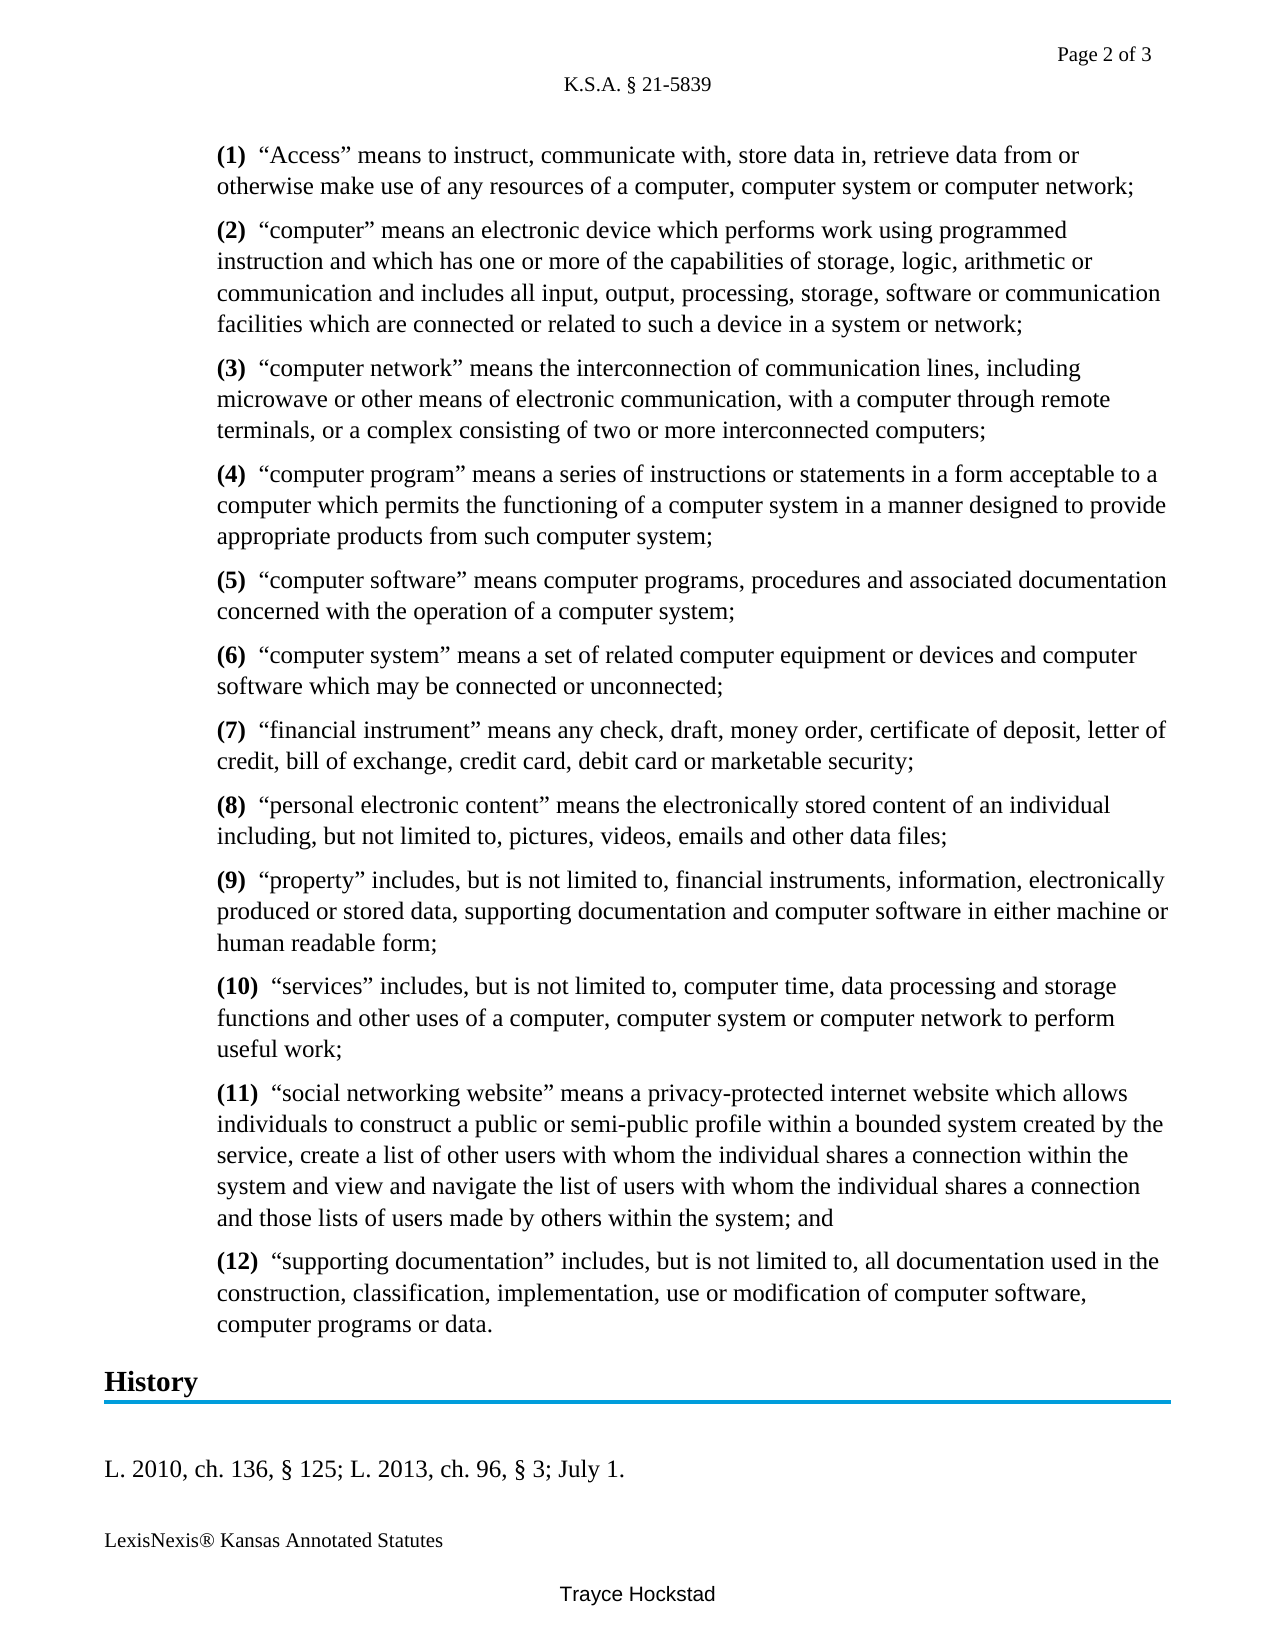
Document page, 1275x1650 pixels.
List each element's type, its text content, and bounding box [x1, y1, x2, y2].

text (5) “computer software” means computer programs, procedures and associated documentation concerned with the operation of a computer system; [217, 563, 1171, 625]
text (2) “computer” means an electronic device which performs work using programmed instruction and which has one or more of the capabilities of storage, logic, arithmetic or communication and includes all input, output, processing, storage, software or communication facilities which are connected or related to such a device in a system or network; [217, 213, 1171, 338]
text (7) “financial instrument” means any check, draft, money order, certificate of deposit, letter of credit, bill of exchange, credit card, debit card or marketable security; [217, 713, 1171, 775]
text LexisNexis® Kansas Annotated Statutes [104, 1496, 1171, 1552]
text (11) “social networking website” means a privacy-protected internet website which allows individuals to construct a public or semi-public profile within a bounded system created by the service, create a list of other users with whom the individual shares a connection within the system and view and navigate the list of users with whom the individual shares a connection and those lists of users made by others within the system; and [217, 1075, 1171, 1231]
text (9) “property” includes, but is not limited to, financial instruments, information, electronically produced or stored data, supporting documentation and computer software in either machine or human readable form; [217, 863, 1171, 956]
text History [104, 1363, 1171, 1398]
text L. 2010, ch. 136, § 125; L. 2013, ch. 96, § 3; July 1. [104, 1452, 1171, 1483]
text (8) “personal electronic content” means the electronically stored content of an individual including, but not limited to, pictures, videos, emails and other data files; [217, 788, 1171, 850]
text (12) “supporting documentation” includes, but is not limited to, all documentation used in the construction, classification, implementation, use or modification of computer software, computer programs or data. [217, 1244, 1171, 1338]
text (6) “computer system” means a set of related computer equipment or devices and computer software which may be connected or unconnected; [217, 638, 1171, 700]
text (3) “computer network” means the interconnection of communication lines, including microwave or other means of electronic communication, with a computer through remote terminals, or a complex consisting of two or more interconnected computers; [217, 350, 1171, 444]
text (1) “Access” means to instruct, communicate with, store data in, retrieve data from or otherwise make use of any resources of a computer, computer system or computer network; [217, 138, 1171, 200]
text (10) “services” includes, but is not limited to, computer time, data processing and storage functions and other uses of a computer, computer system or computer network to perform useful work; [217, 969, 1171, 1063]
text (4) “computer program” means a series of instructions or statements in a form acceptable to a computer which permits the functioning of a computer system in a manner designed to provide appropriate products from such computer system; [217, 456, 1171, 550]
